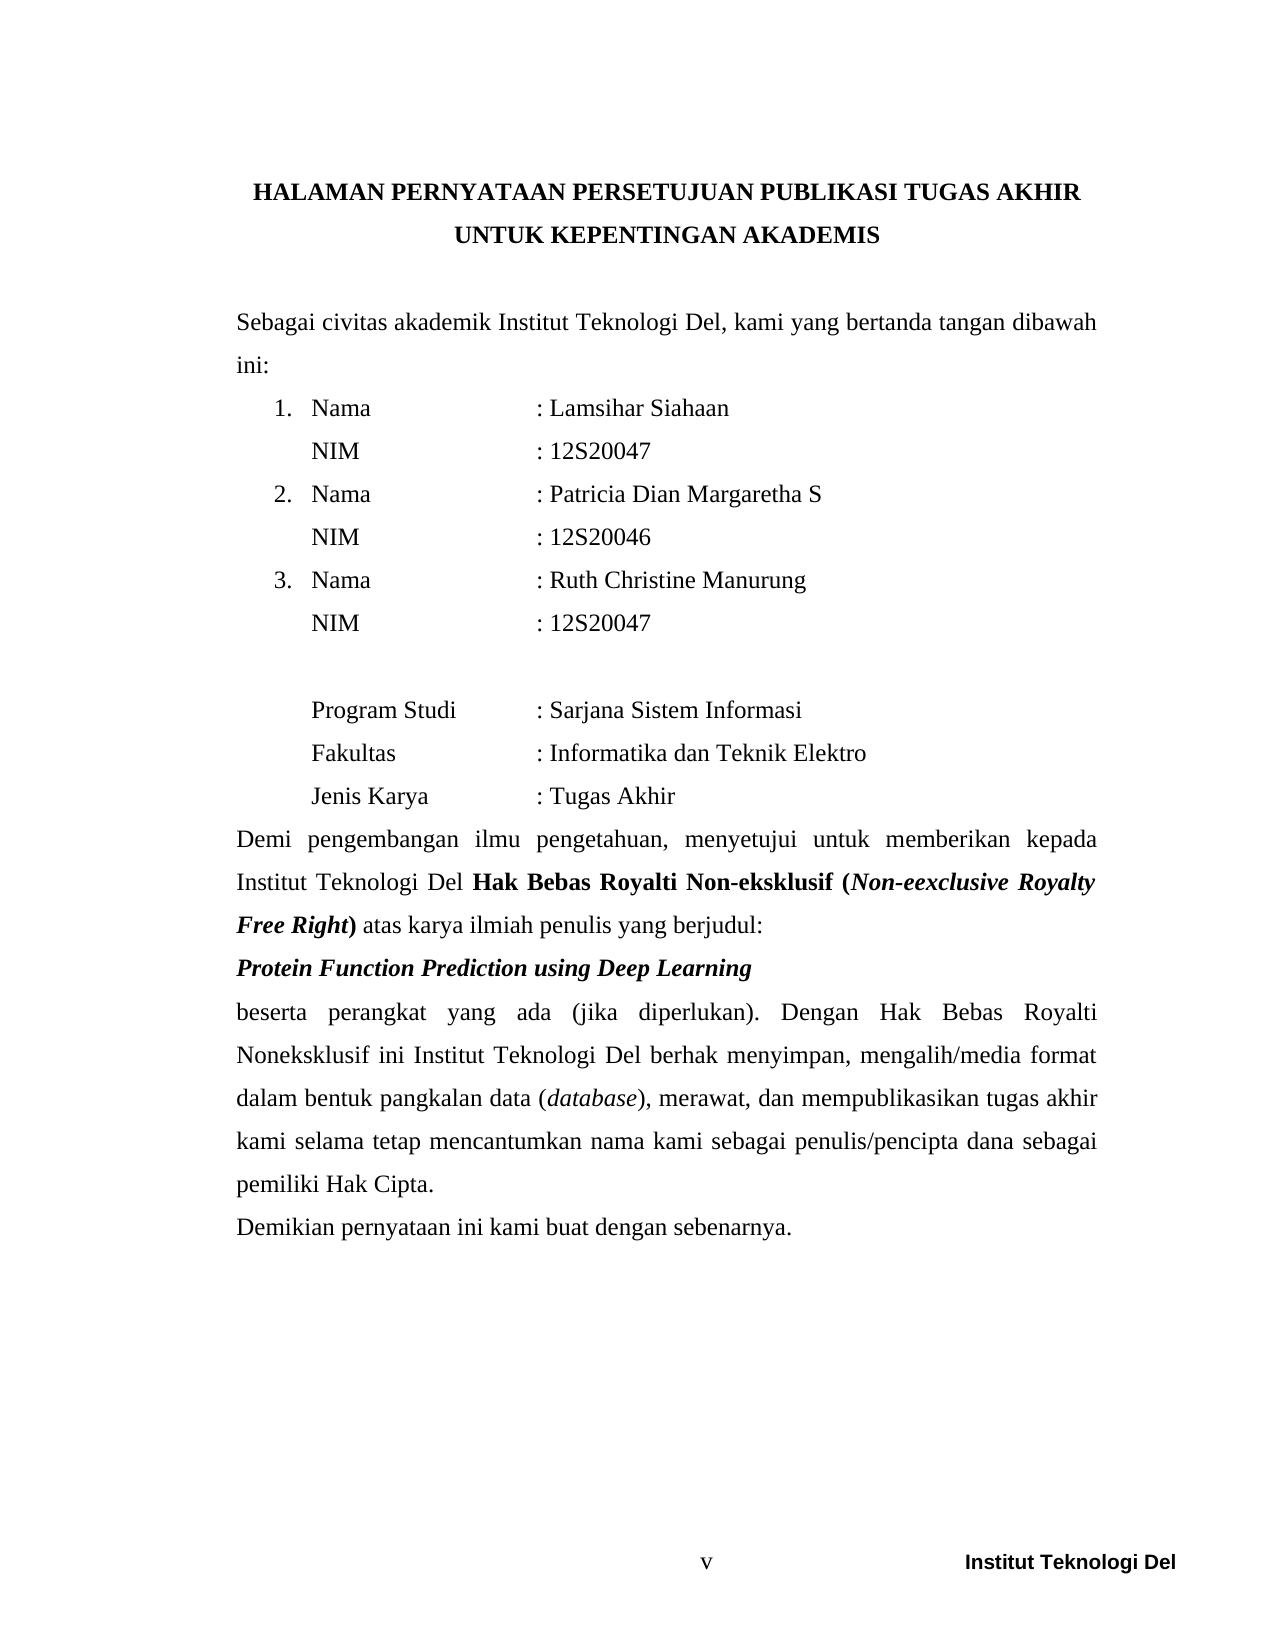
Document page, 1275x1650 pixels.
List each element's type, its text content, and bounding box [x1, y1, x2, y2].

text Protein Function Prediction using Deep Learning [236, 953, 1098, 982]
list Program Studi : Sarjana Sistem Informasi [311, 695, 1098, 723]
list Nama : Ruth Christine Manurung [274, 565, 1098, 594]
text Demi pengembangan ilmu pengetahuan, menyetujui untuk memberikan kepada Institut Teknologi Del Hak Bebas Royalti Non-eksklusif (Non-eexclusive Royalty Free Right) atas karya ilmiah penulis yang berjudul: [236, 824, 1098, 939]
text Demikian pernyataan ini kami buat dengan sebenarnya. [236, 1212, 1098, 1241]
text beserta perangkat yang ada (jika diperlukan). Dengan Hak Bebas Royalti Noneksklusif ini Institut Teknologi Del berhak menyimpan, mengalih/media format dalam bentuk pangkalan data (database), merawat, dan mempublikasikan tugas akhir kami selama tetap mencantumkan nama kami sebagai penulis/pencipta dana sebagai pemiliki Hak Cipta. [236, 997, 1098, 1198]
list NIM : 12S20046 [311, 522, 1098, 551]
list Fakultas : Informatika dan Teknik Elektro [311, 738, 1098, 767]
text Sebagai civitas akademik Institut Teknologi Del, kami yang bertanda tangan dibawah ini: [236, 307, 1098, 378]
list NIM : 12S20047 [311, 608, 1098, 637]
subtitle HALAMAN PERNYATAAN PERSETUJUAN PUBLIKASI TUGAS AKHIR UNTUK KEPENTINGAN AKADEMIS [236, 177, 1098, 249]
list NIM : 12S20047 [311, 436, 1098, 465]
list Jenis Karya : Tugas Akhir [311, 781, 1098, 810]
list Nama : Patricia Dian Margaretha S [274, 479, 1098, 508]
list Nama : Lamsihar Siahaan [274, 393, 1098, 422]
